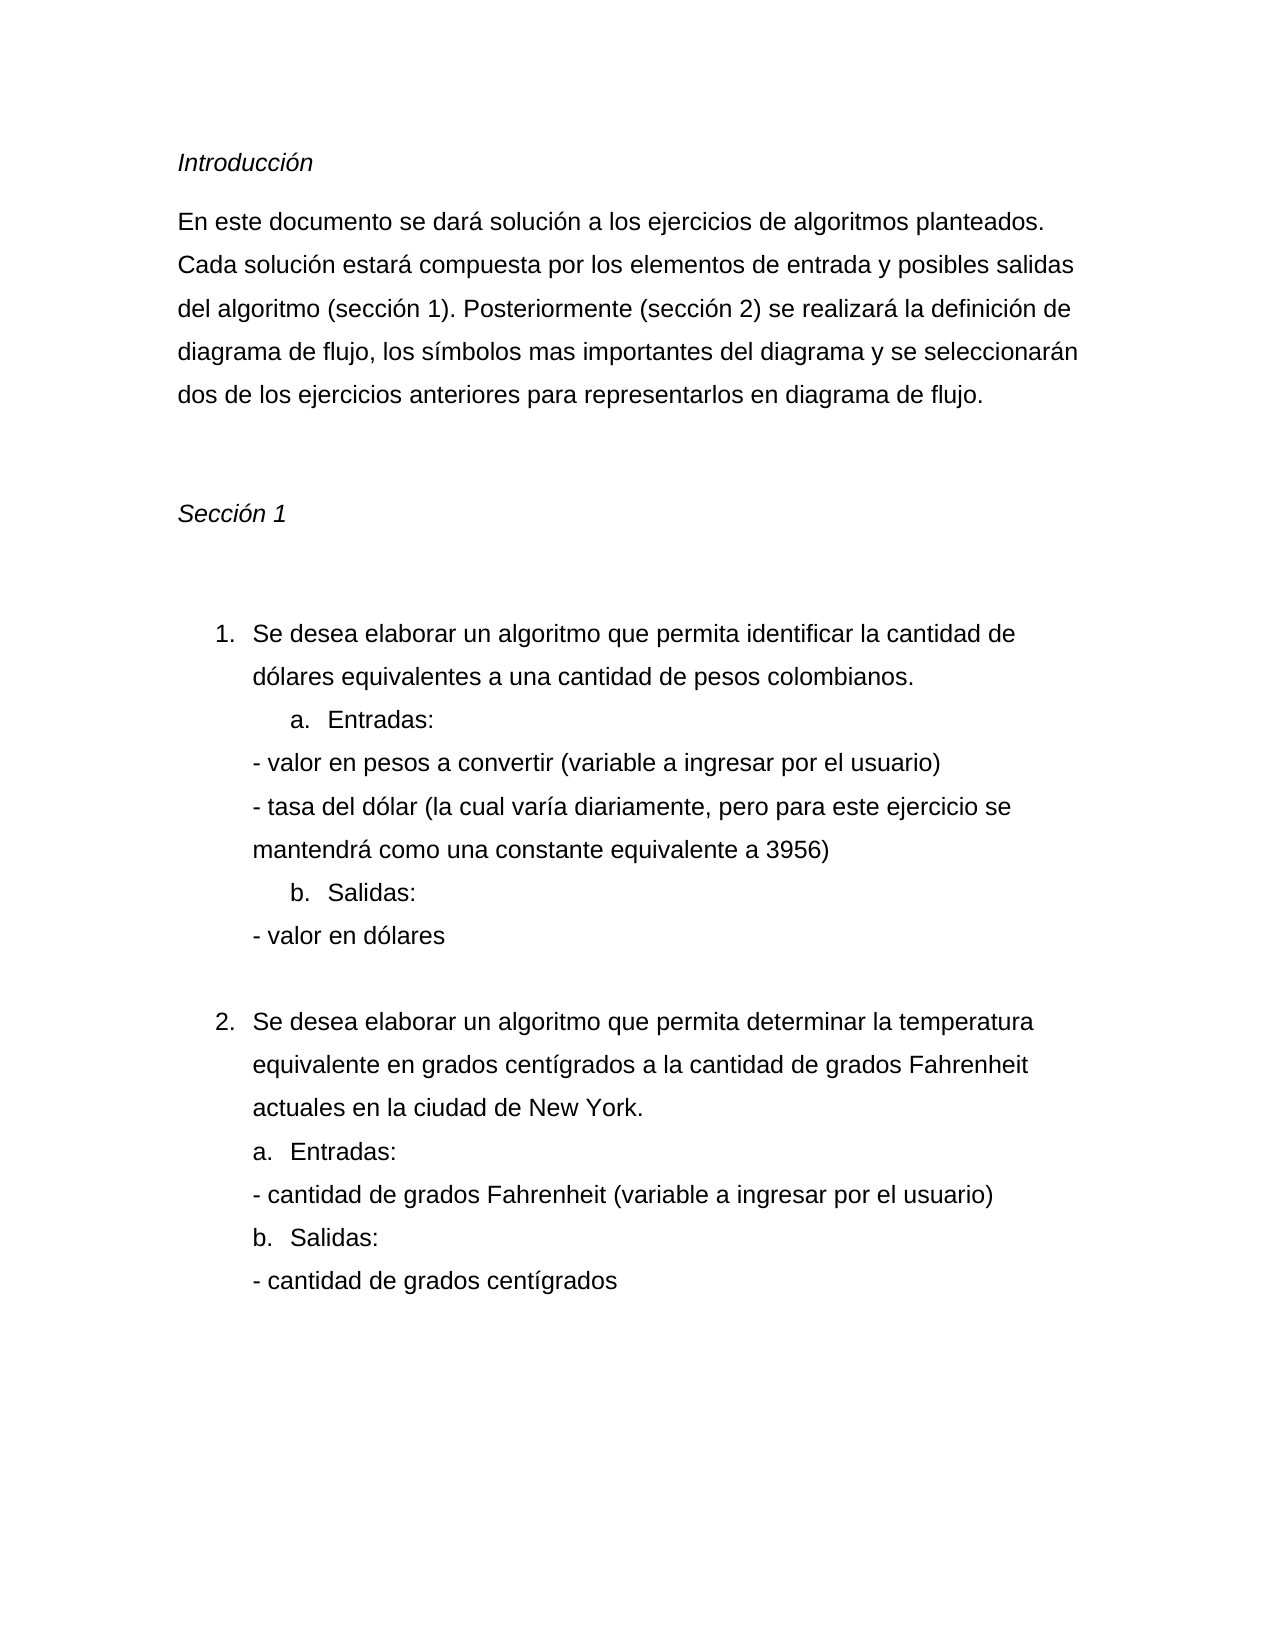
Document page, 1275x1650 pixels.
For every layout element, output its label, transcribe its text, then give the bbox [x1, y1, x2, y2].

list - tasa del dólar (la cual varía diariamente, pero para este ejercicio se mantendrá como una constante equivalente a 3956) [252, 792, 1098, 863]
list - valor en pesos a convertir (variable a ingresar por el usuario) [252, 748, 1098, 777]
list Entradas: [252, 1137, 1098, 1165]
text Introducción [177, 148, 1098, 176]
list Salidas: [252, 1223, 1098, 1252]
text Sección 1 [177, 499, 1098, 528]
text En este documento se dará solución a los ejercicios de algoritmos planteados. Cada solución estará compuesta por los elementos de entrada y posibles salidas del algoritmo (sección 1). Posteriormente (sección 2) se realizará la definición de diagrama de flujo, los símbolos mas importantes del diagrama y se seleccionarán dos de los ejercicios anteriores para representarlos en diagrama de flujo. [177, 207, 1098, 409]
list - valor en dólares [252, 921, 1098, 950]
list - cantidad de grados centígrados [252, 1266, 1098, 1295]
list - cantidad de grados Fahrenheit (variable a ingresar por el usuario) [252, 1180, 1098, 1208]
list Se desea elaborar un algoritmo que permita determinar la temperatura equivalente en grados centígrados a la cantidad de grados Fahrenheit actuales en la ciudad de New York. [215, 1007, 1098, 1122]
list Se desea elaborar un algoritmo que permita identificar la cantidad de dólares equivalentes a una cantidad de pesos colombianos. [215, 619, 1098, 691]
list Salidas: [290, 878, 1098, 907]
list Entradas: [290, 705, 1098, 734]
